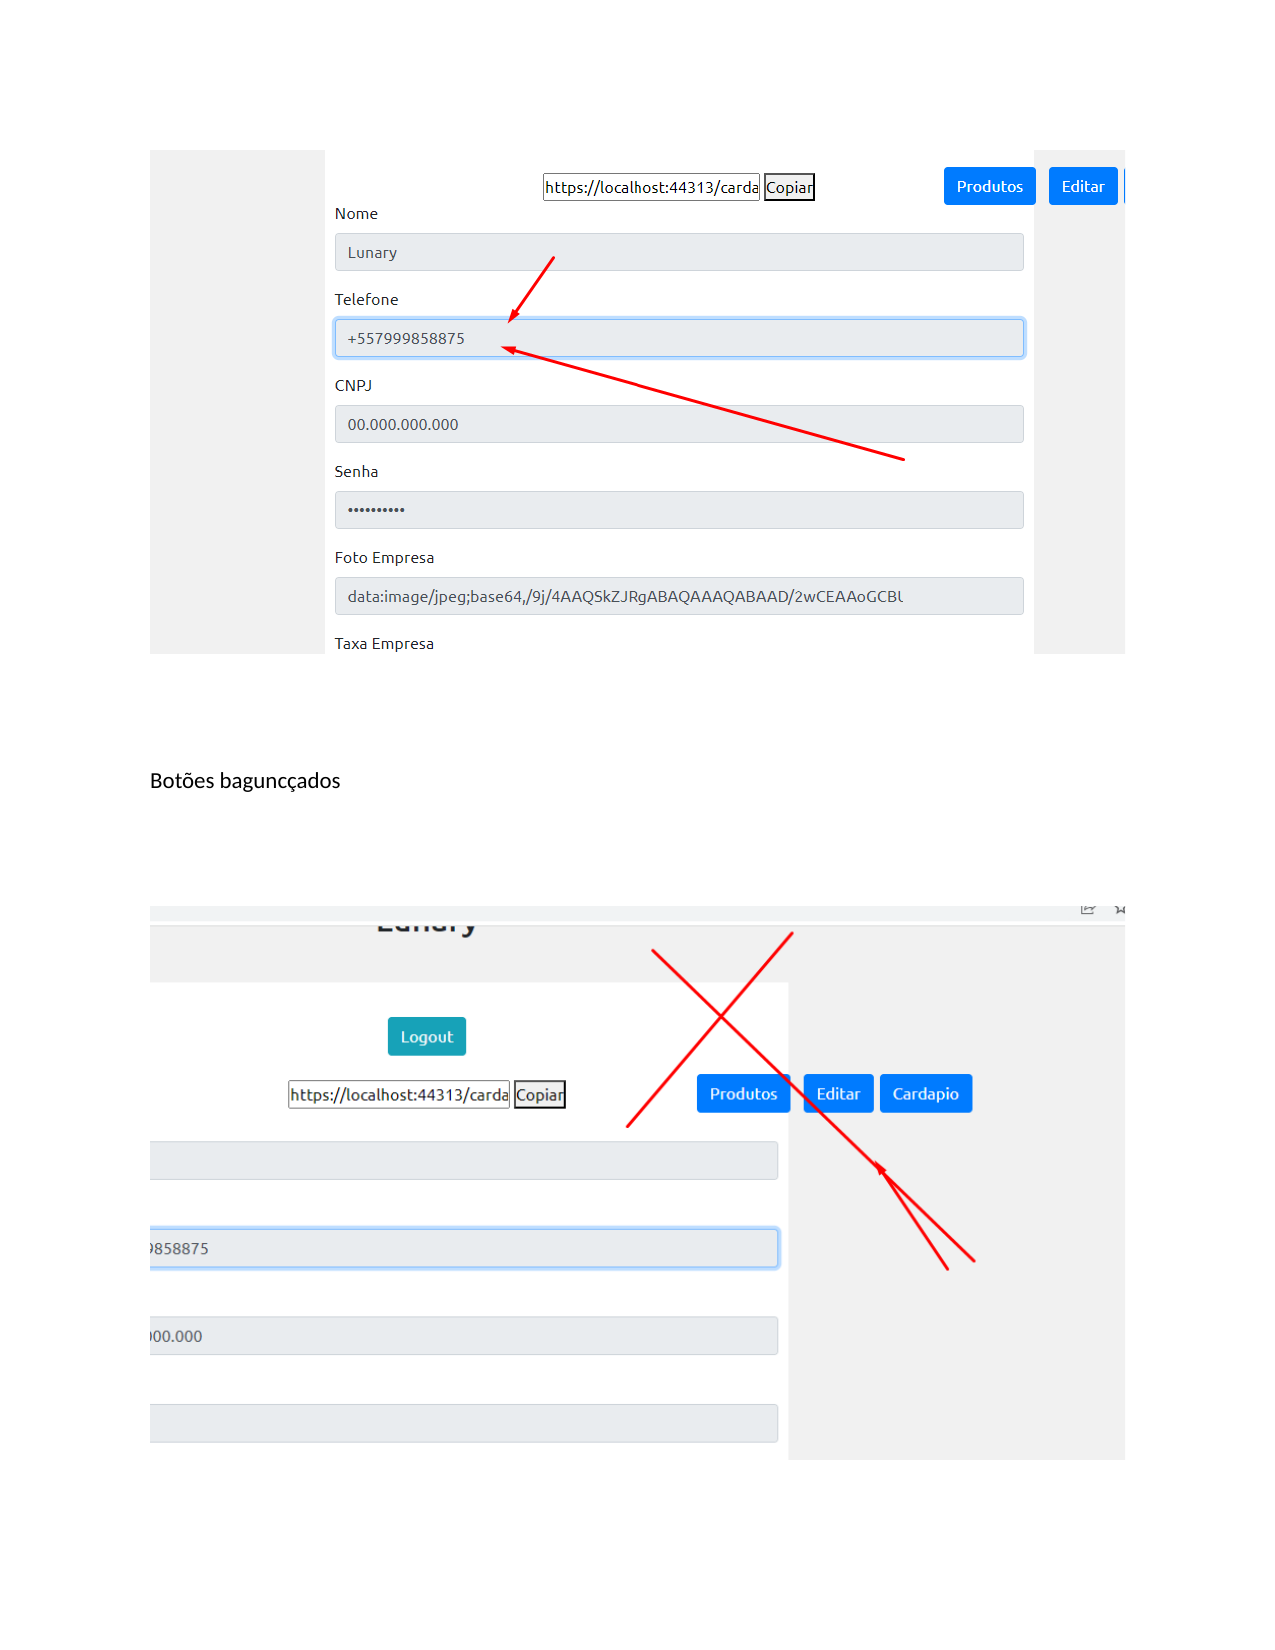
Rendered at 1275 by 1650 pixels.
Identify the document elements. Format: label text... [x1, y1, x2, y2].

picture [150, 150, 1125, 654]
text Botões baguncçados [150, 766, 1125, 794]
picture [150, 906, 1125, 1460]
